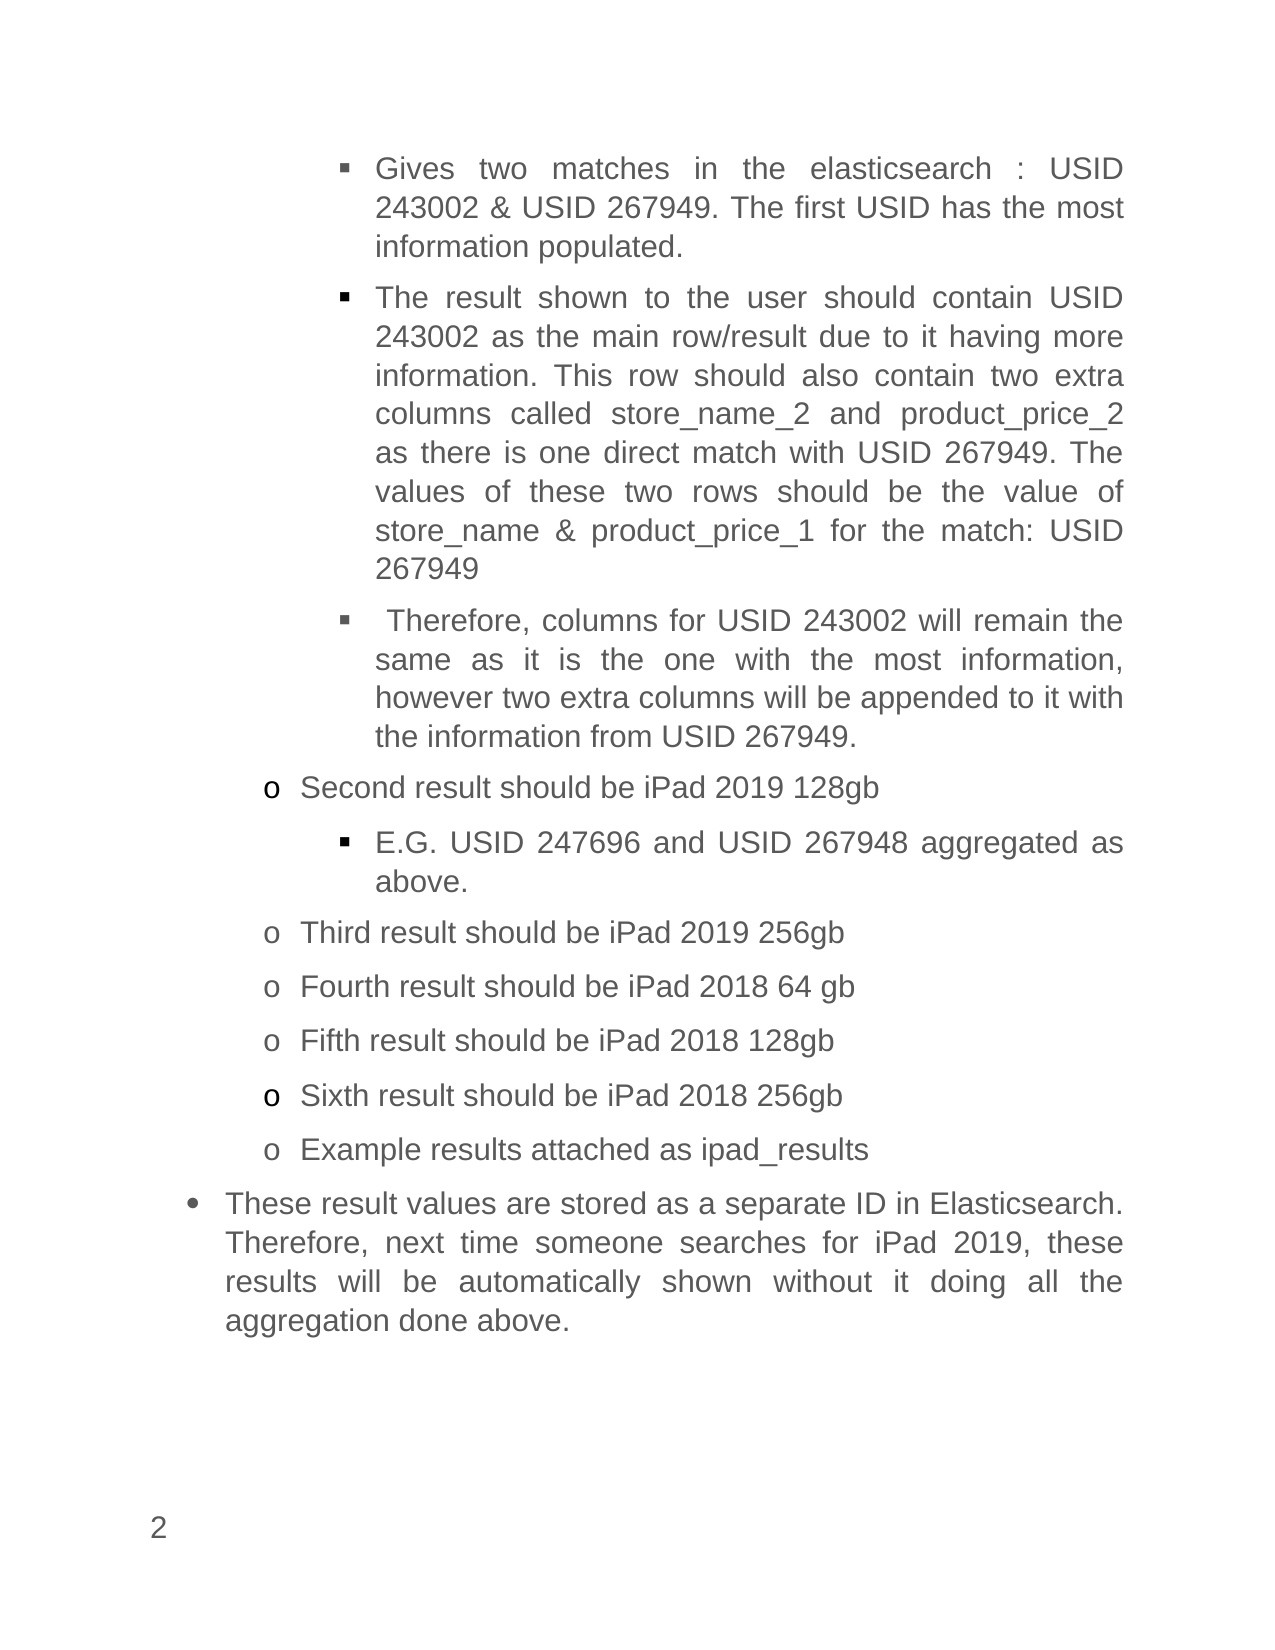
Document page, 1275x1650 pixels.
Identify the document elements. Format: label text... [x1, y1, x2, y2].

list Third result should be iPad 2019 256gb [262, 914, 1125, 953]
list Gives two matches in the elasticsearch : USID 243002 & USID 267949. The first USID has the most information populated. [337, 150, 1125, 264]
list These result values are stored as a separate ID in Elasticsearch. Therefore, next time someone searches for iPad 2019, these results will be automatically shown without it doing all the aggregation done above. [187, 1185, 1125, 1338]
list Sixth result should be iPad 2018 256gb [262, 1077, 1125, 1115]
list Second result should be iPad 2019 128gb [262, 769, 1125, 808]
list Fourth result should be iPad 2018 64 gb [262, 968, 1125, 1007]
list E.G. USID 247696 and USID 267948 aggregated as above. [337, 824, 1125, 898]
list Therefore, columns for USID 243002 will remain the same as it is the one with the most information, however two extra columns will be appended to it with the information from USID 267949. [337, 602, 1125, 754]
list Example results attached as ipad_results [262, 1131, 1125, 1170]
list Fifth result should be iPad 2018 128gb [262, 1022, 1125, 1061]
list The result shown to the user should contain USID 243002 as the main row/result due to it having more information. This row should also contain two extra columns called store_name_2 and product_price_2 as there is one direct match with USID 267949. The values of these two rows should be the value of store_name & product_price_1 for the match: USID 267949 [337, 279, 1125, 586]
